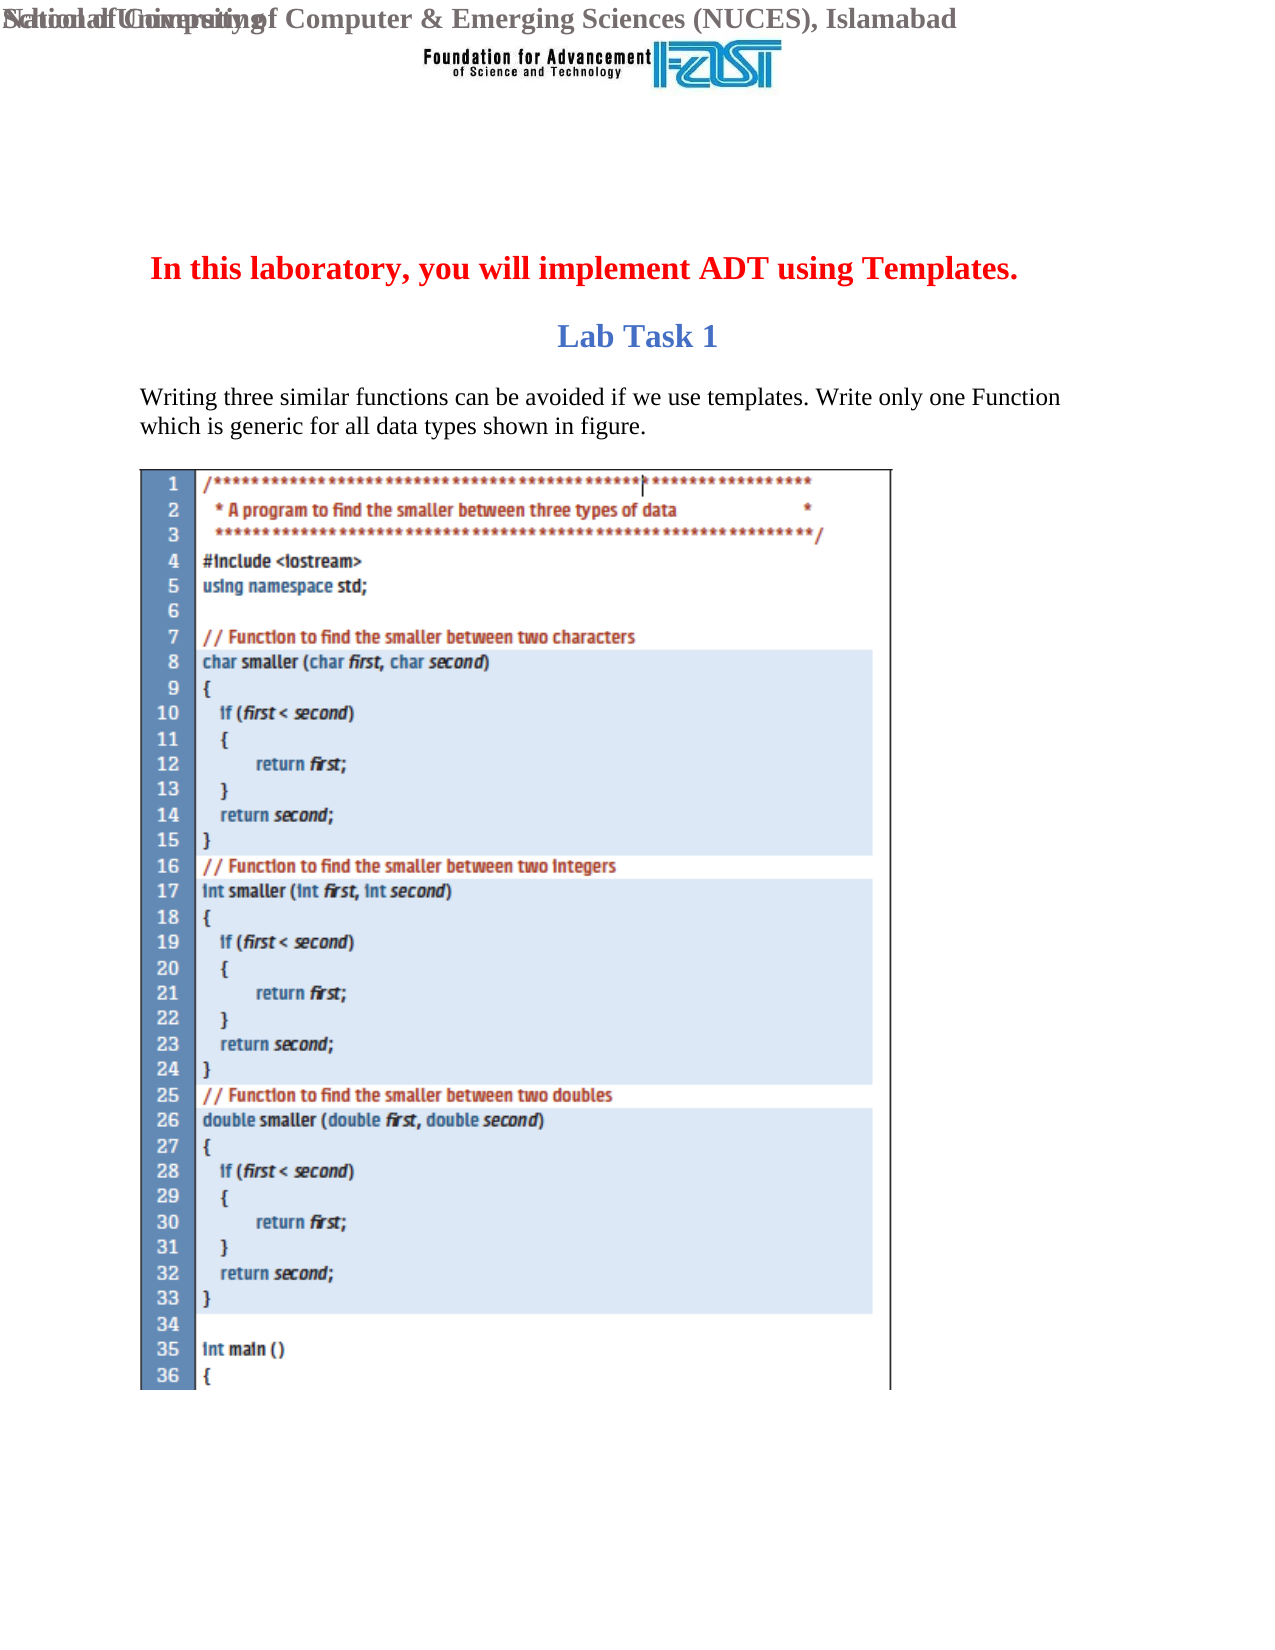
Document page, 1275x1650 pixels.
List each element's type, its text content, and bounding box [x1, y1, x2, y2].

text In this laboratory, you will implement ADT using Templates. [150, 248, 1144, 287]
text Lab Task 1 [209, 316, 1066, 354]
picture [422, 29, 782, 96]
picture [139, 469, 893, 1390]
text Writing three similar functions can be avoided if we use templates. Write only one Function which is generic for all data types shown in figure. [139, 382, 1074, 439]
